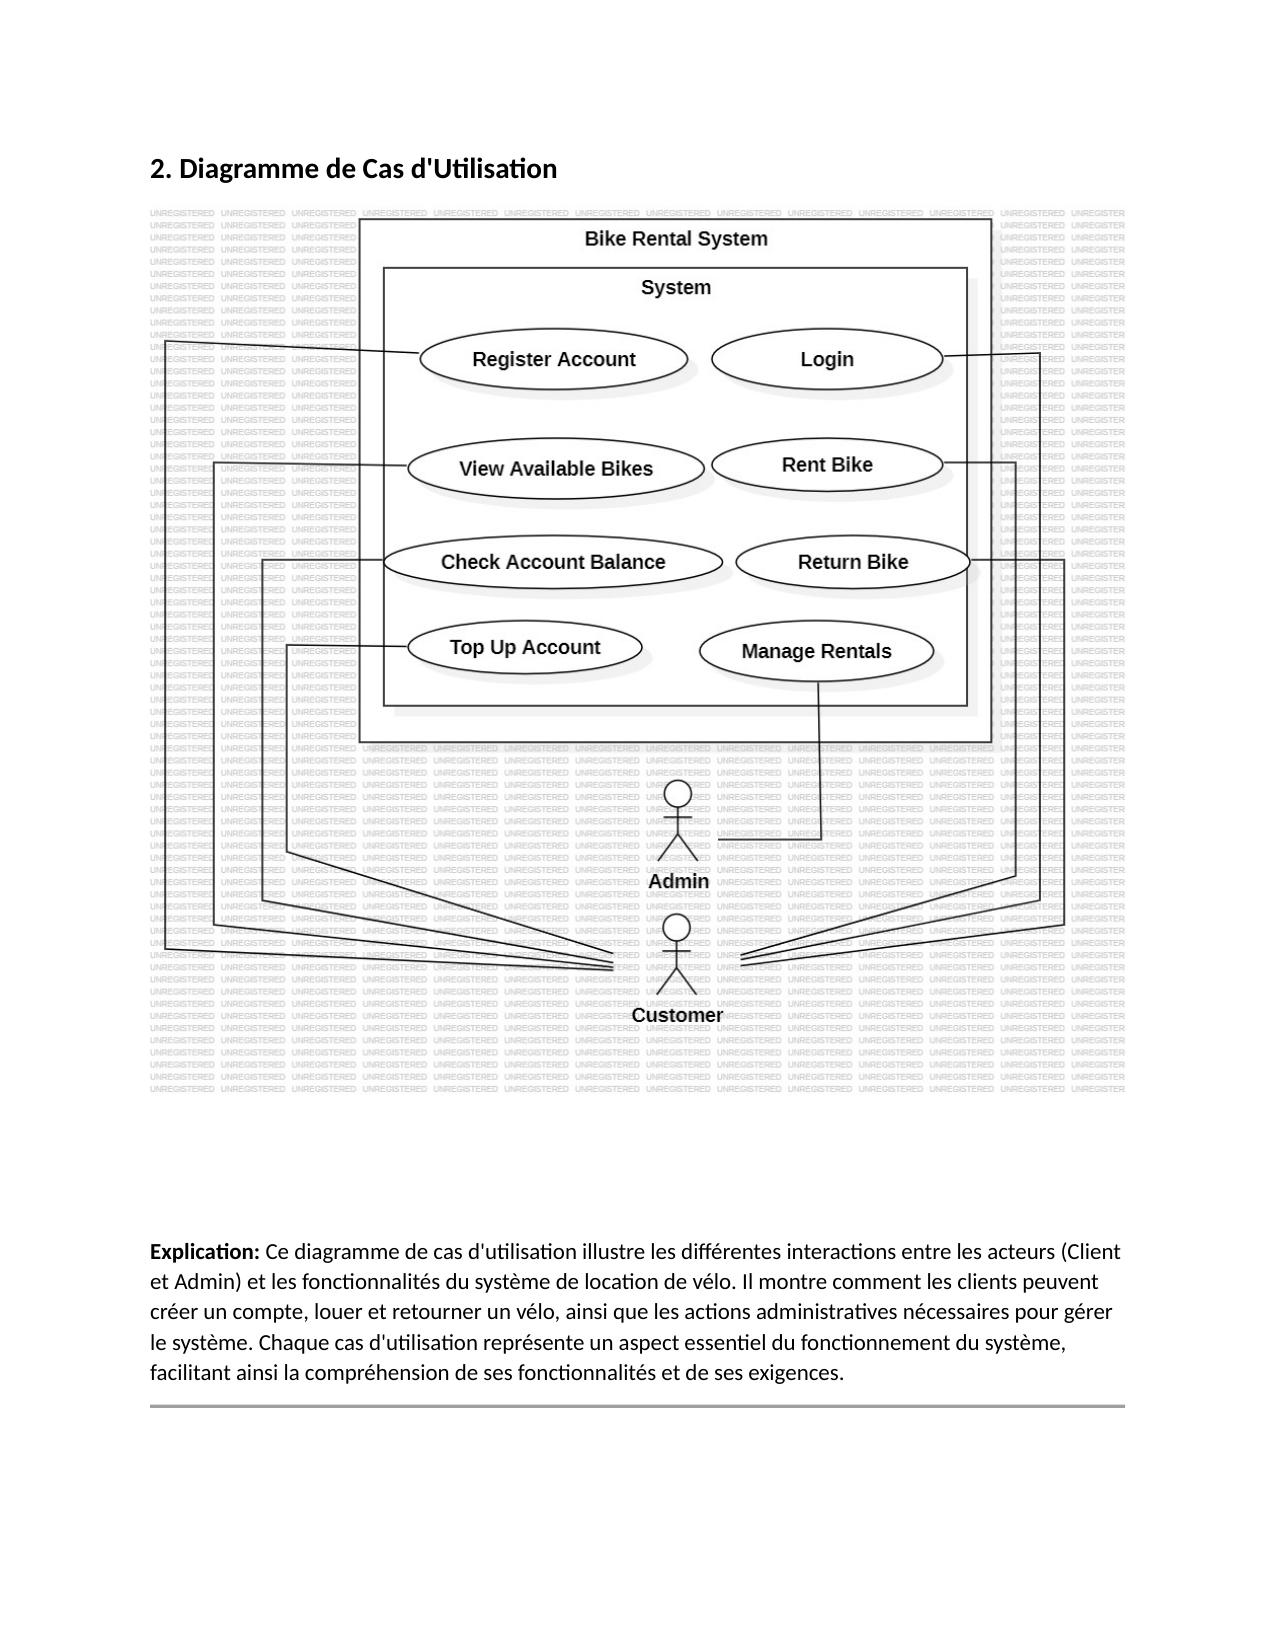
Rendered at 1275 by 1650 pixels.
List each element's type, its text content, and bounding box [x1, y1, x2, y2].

text Explication: Ce diagramme de cas d'utilisation illustre les différentes interactions entre les acteurs (Client et Admin) et les fonctionnalités du système de location de vélo. Il montre comment les clients peuvent créer un compte, louer et retourner un vélo, ainsi que les actions administratives nécessaires pour gérer le système. Chaque cas d'utilisation représente un aspect essentiel du fonctionnement du système, facilitant ainsi la compréhension de ses fonctionnalités et de ses exigences. [150, 1237, 1125, 1386]
text 2. Diagramme de Cas d'Utilisation [150, 150, 1125, 186]
picture [150, 205, 1125, 1095]
